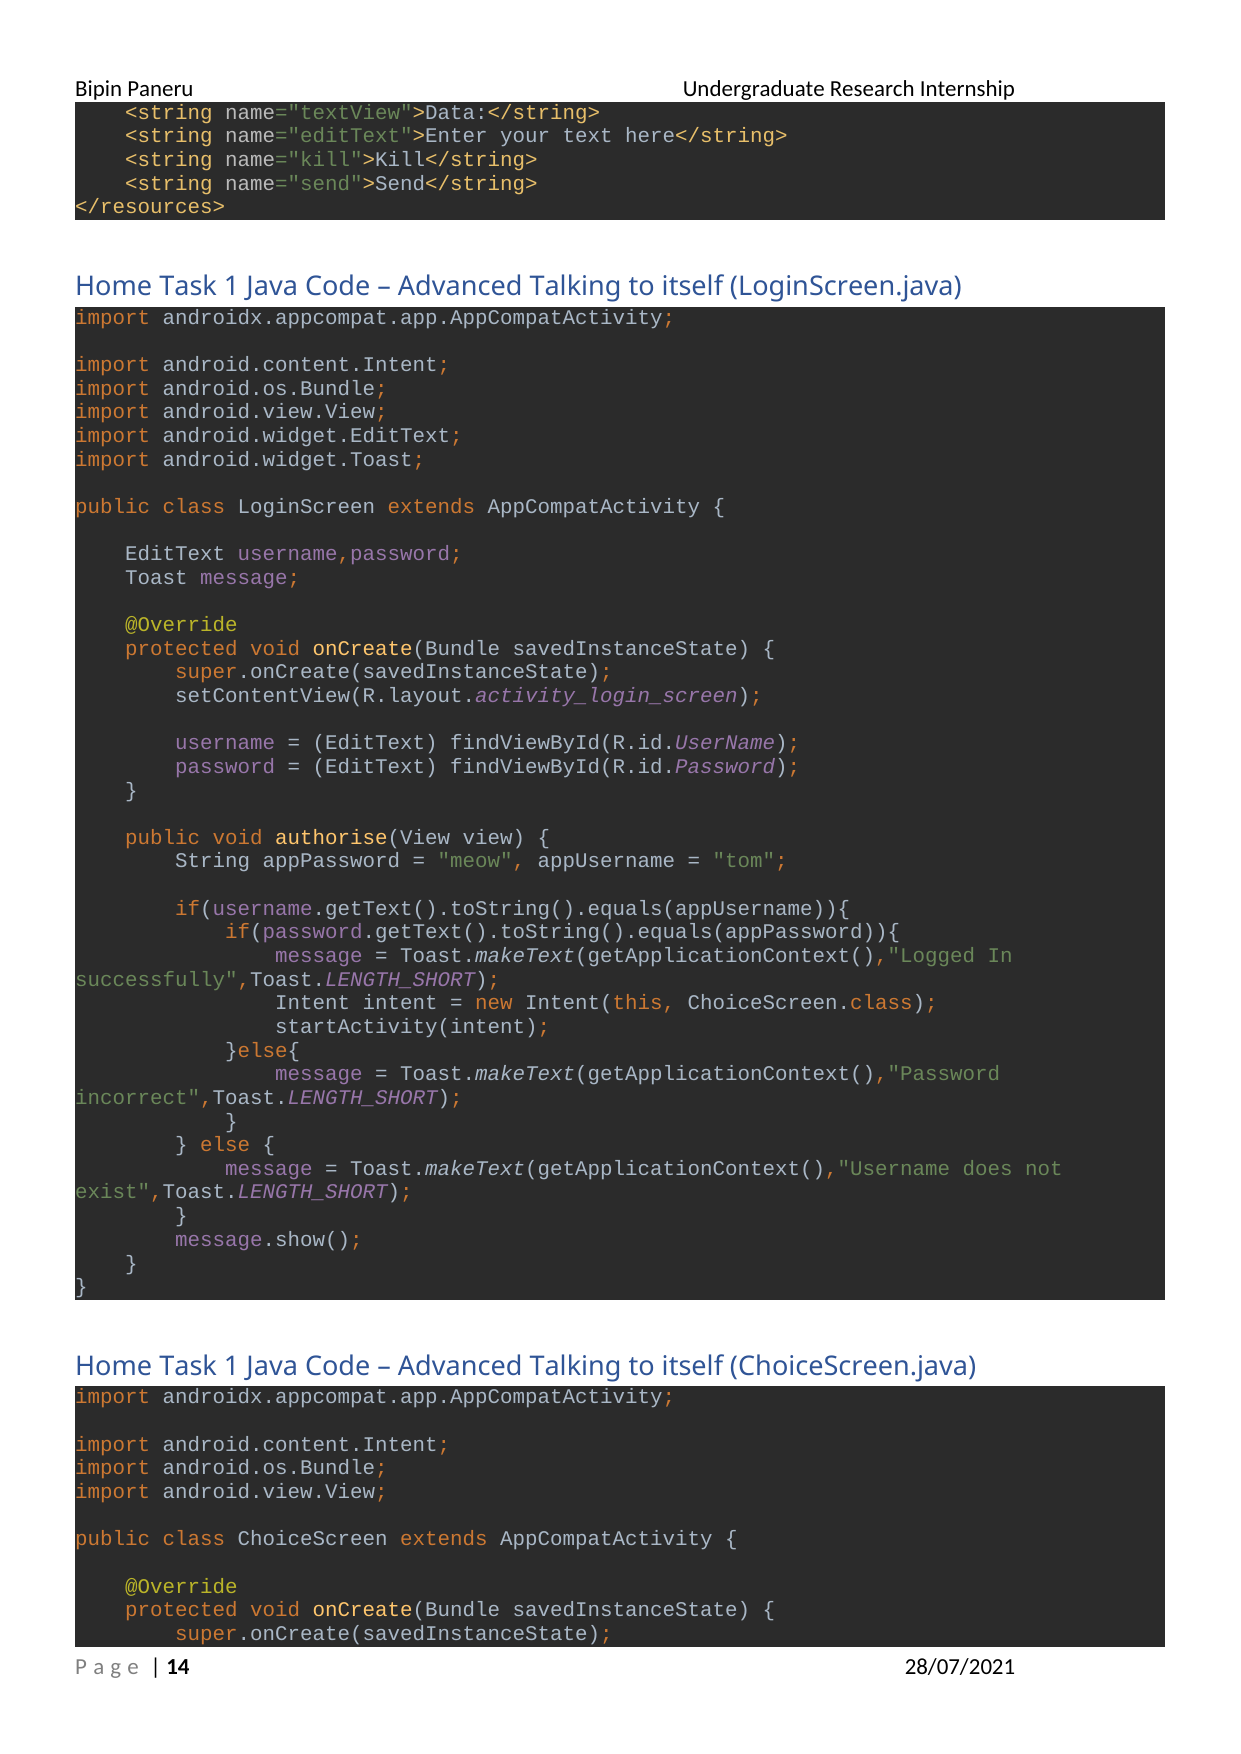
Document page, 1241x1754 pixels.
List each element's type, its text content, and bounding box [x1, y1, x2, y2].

text import androidx.appcompat.app.AppCompatActivity; import android.content.Intent; import android.os.Bundle; import android.view.View; import android.widget.EditText; import android.widget.Toast; public class LoginScreen extends AppCompatActivity { EditText username,password; Toast message; @Override protected void onCreate(Bundle savedInstanceState) { super.onCreate(savedInstanceState); setContentView(R.layout.activity_login_screen); username = (EditText) findViewById(R.id.UserName); password = (EditText) findViewById(R.id.Password); } public void authorise(View view) { String appPassword = "meow", appUsername = "tom"; if(username.getText().toString().equals(appUsername)){ if(password.getText().toString().equals(appPassword)){ message = Toast.makeText(getApplicationContext(),"Logged In successfully",Toast.LENGTH_SHORT); Intent intent = new Intent(this, ChoiceScreen.class); startActivity(intent); }else{ message = Toast.makeText(getApplicationContext(),"Password incorrect",Toast.LENGTH_SHORT); } } else { message = Toast.makeText(getApplicationContext(),"Username does not exist",Toast.LENGTH_SHORT); } message.show(); } } [75, 307, 1165, 1300]
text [75, 1386, 1165, 1647]
subtitle Home Task 1 Java Code – Advanced Talking to itself (ChoiceScreen.java) [75, 1347, 1165, 1383]
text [75, 102, 1165, 220]
subtitle Home Task 1 Java Code – Advanced Talking to itself (LoginScreen.java) [75, 267, 1165, 304]
